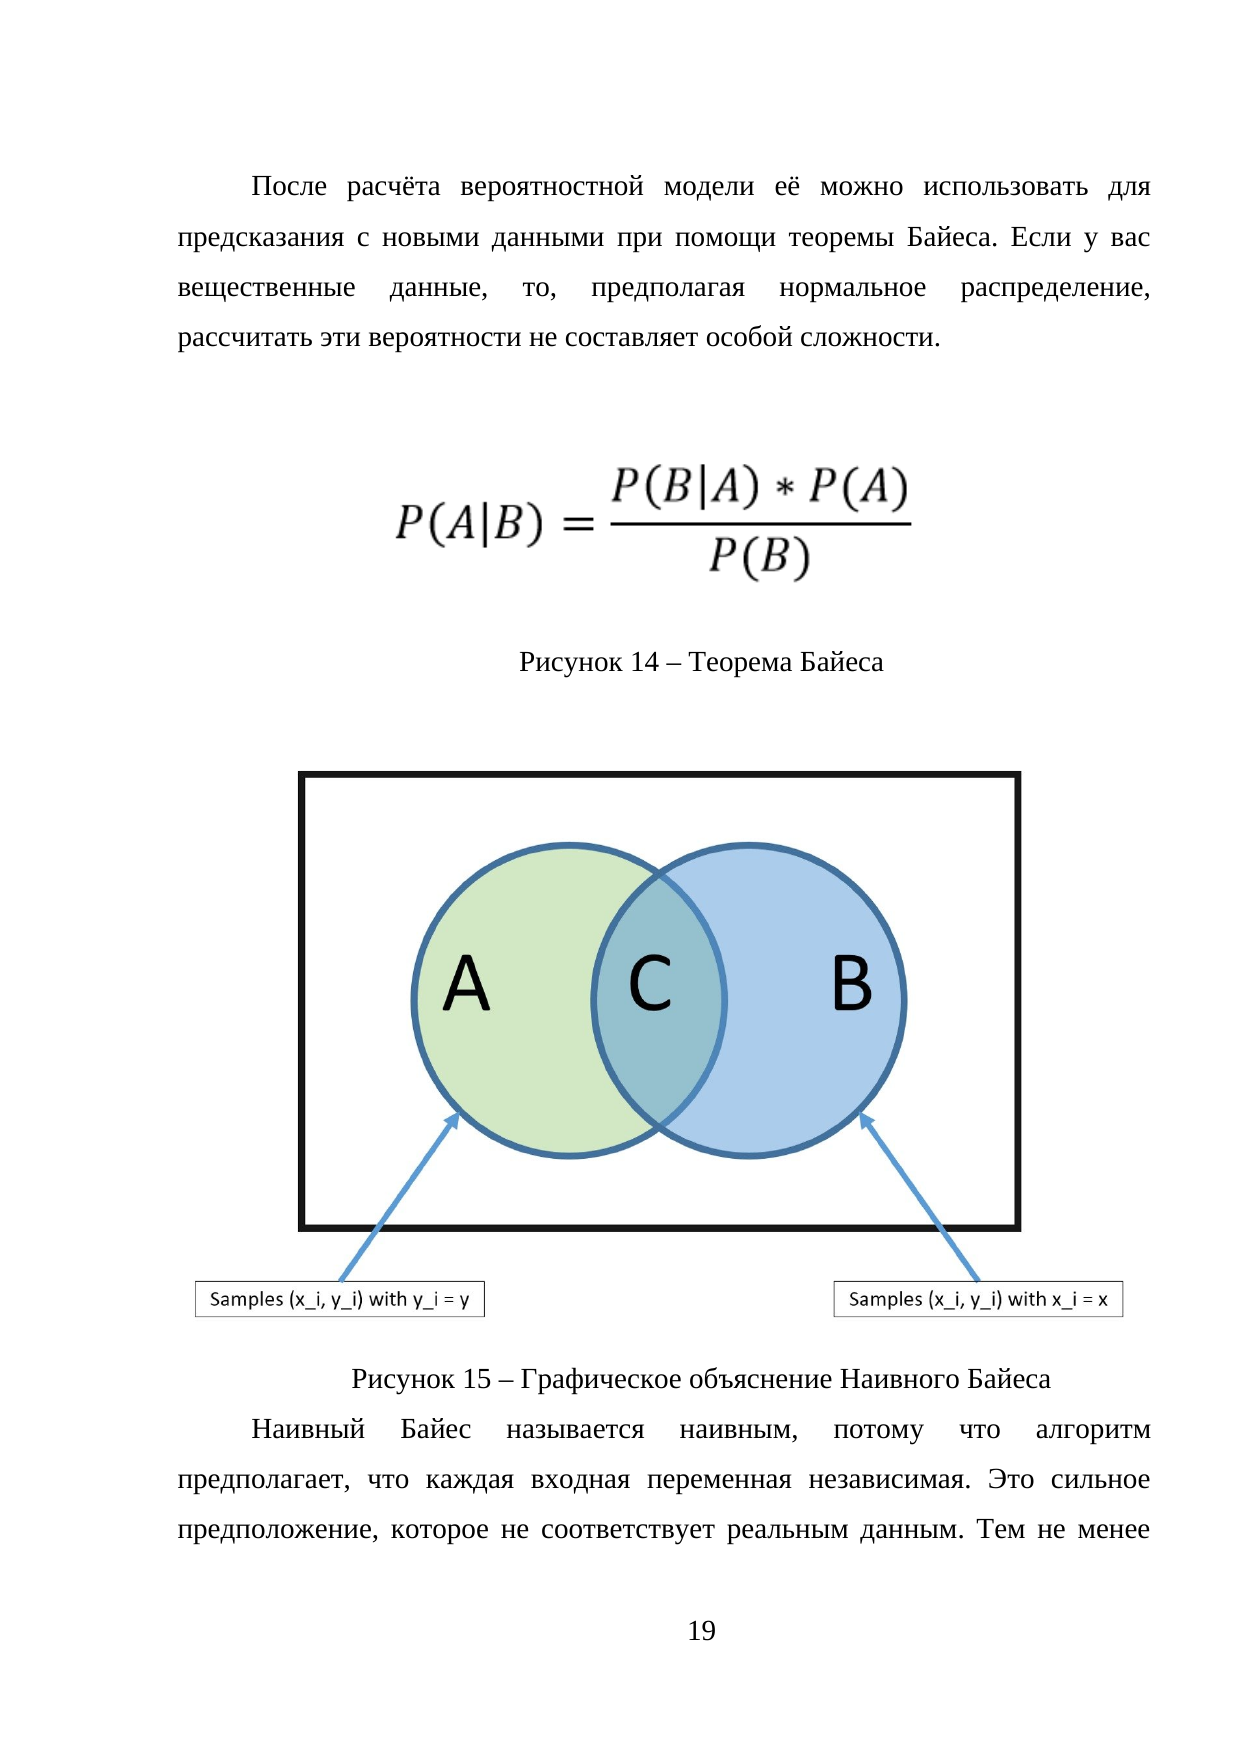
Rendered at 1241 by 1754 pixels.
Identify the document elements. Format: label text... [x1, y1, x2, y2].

list После расчёта вероятностной модели её можно использовать для предсказания с новыми данными при помощи теоремы Байеса. Если у вас вещественные данные, то, предполагая нормальное распределение, рассчитать эти вероятности не составляет особой сложности. [177, 168, 1152, 353]
text Рисунок 15 – Графическое объяснение Наивного Байеса [177, 1361, 1152, 1394]
picture [354, 420, 957, 628]
text Рисунок 14 – Теорема Байеса [177, 644, 1152, 678]
picture [177, 745, 1152, 1344]
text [177, 1411, 1152, 1545]
